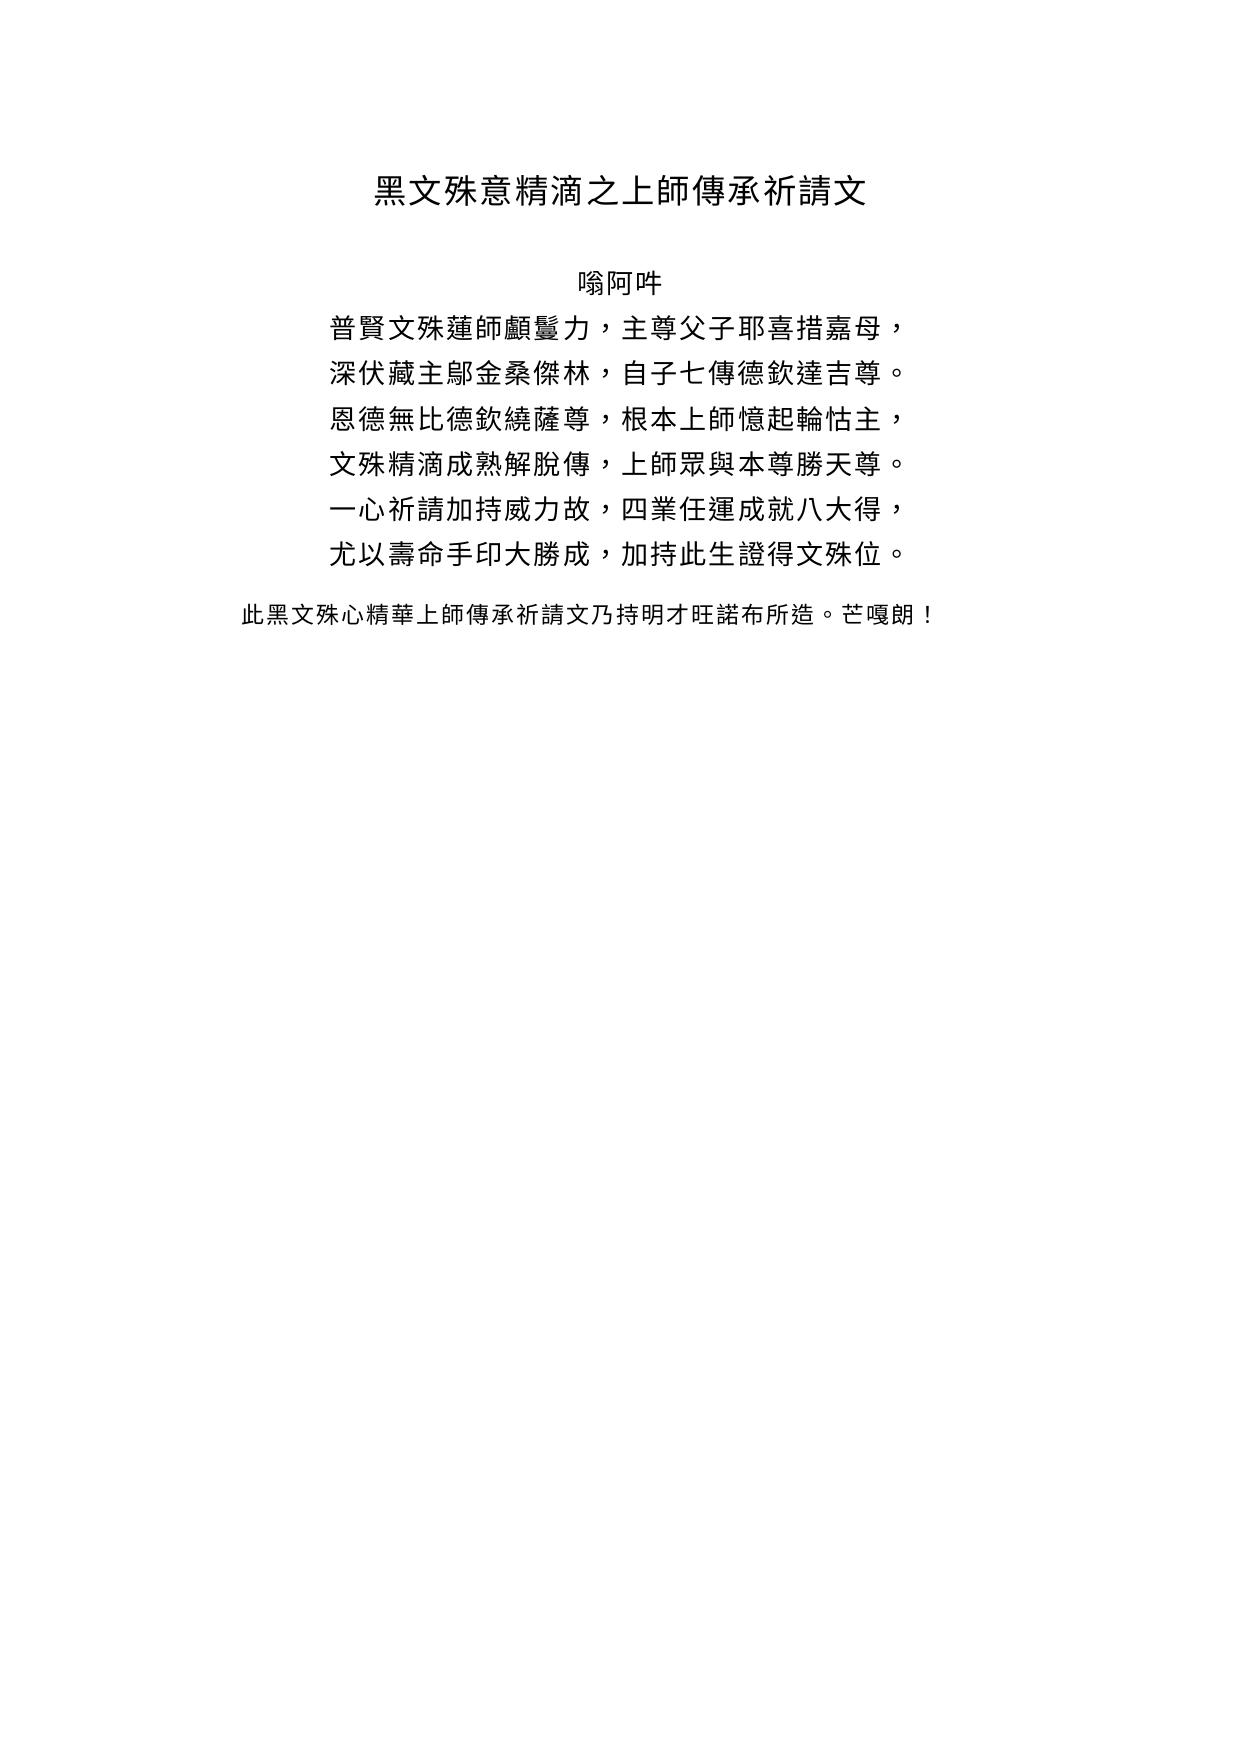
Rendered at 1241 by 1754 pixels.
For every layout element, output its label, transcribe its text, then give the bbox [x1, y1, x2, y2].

text 嗡阿吽 [187, 262, 1053, 302]
text 一心祈請加持威力故，四業任運成就八大得， [187, 488, 1053, 527]
text 普賢文殊蓮師顱鬘力，主尊父子耶喜措嘉母， [187, 307, 1053, 347]
text 此黑文殊心精華上師傳承祈請文乃持明才旺諾布所造。芒嘎朗！ [187, 597, 1053, 630]
text 尤以壽命手印大勝成，加持此生證得文殊位。 [187, 533, 1053, 572]
text 文殊精滴成熟解脫傳，上師眾與本尊勝天尊。 [187, 443, 1053, 482]
text 深伏藏主鄔金桑傑林，自子七傳德欽達吉尊。 [187, 352, 1053, 392]
text 黑文殊意精滴之上師傳承祈請文 [187, 164, 1053, 213]
text 恩德無比德欽繞薩尊，根本上師憶起輪怙主， [187, 398, 1053, 437]
